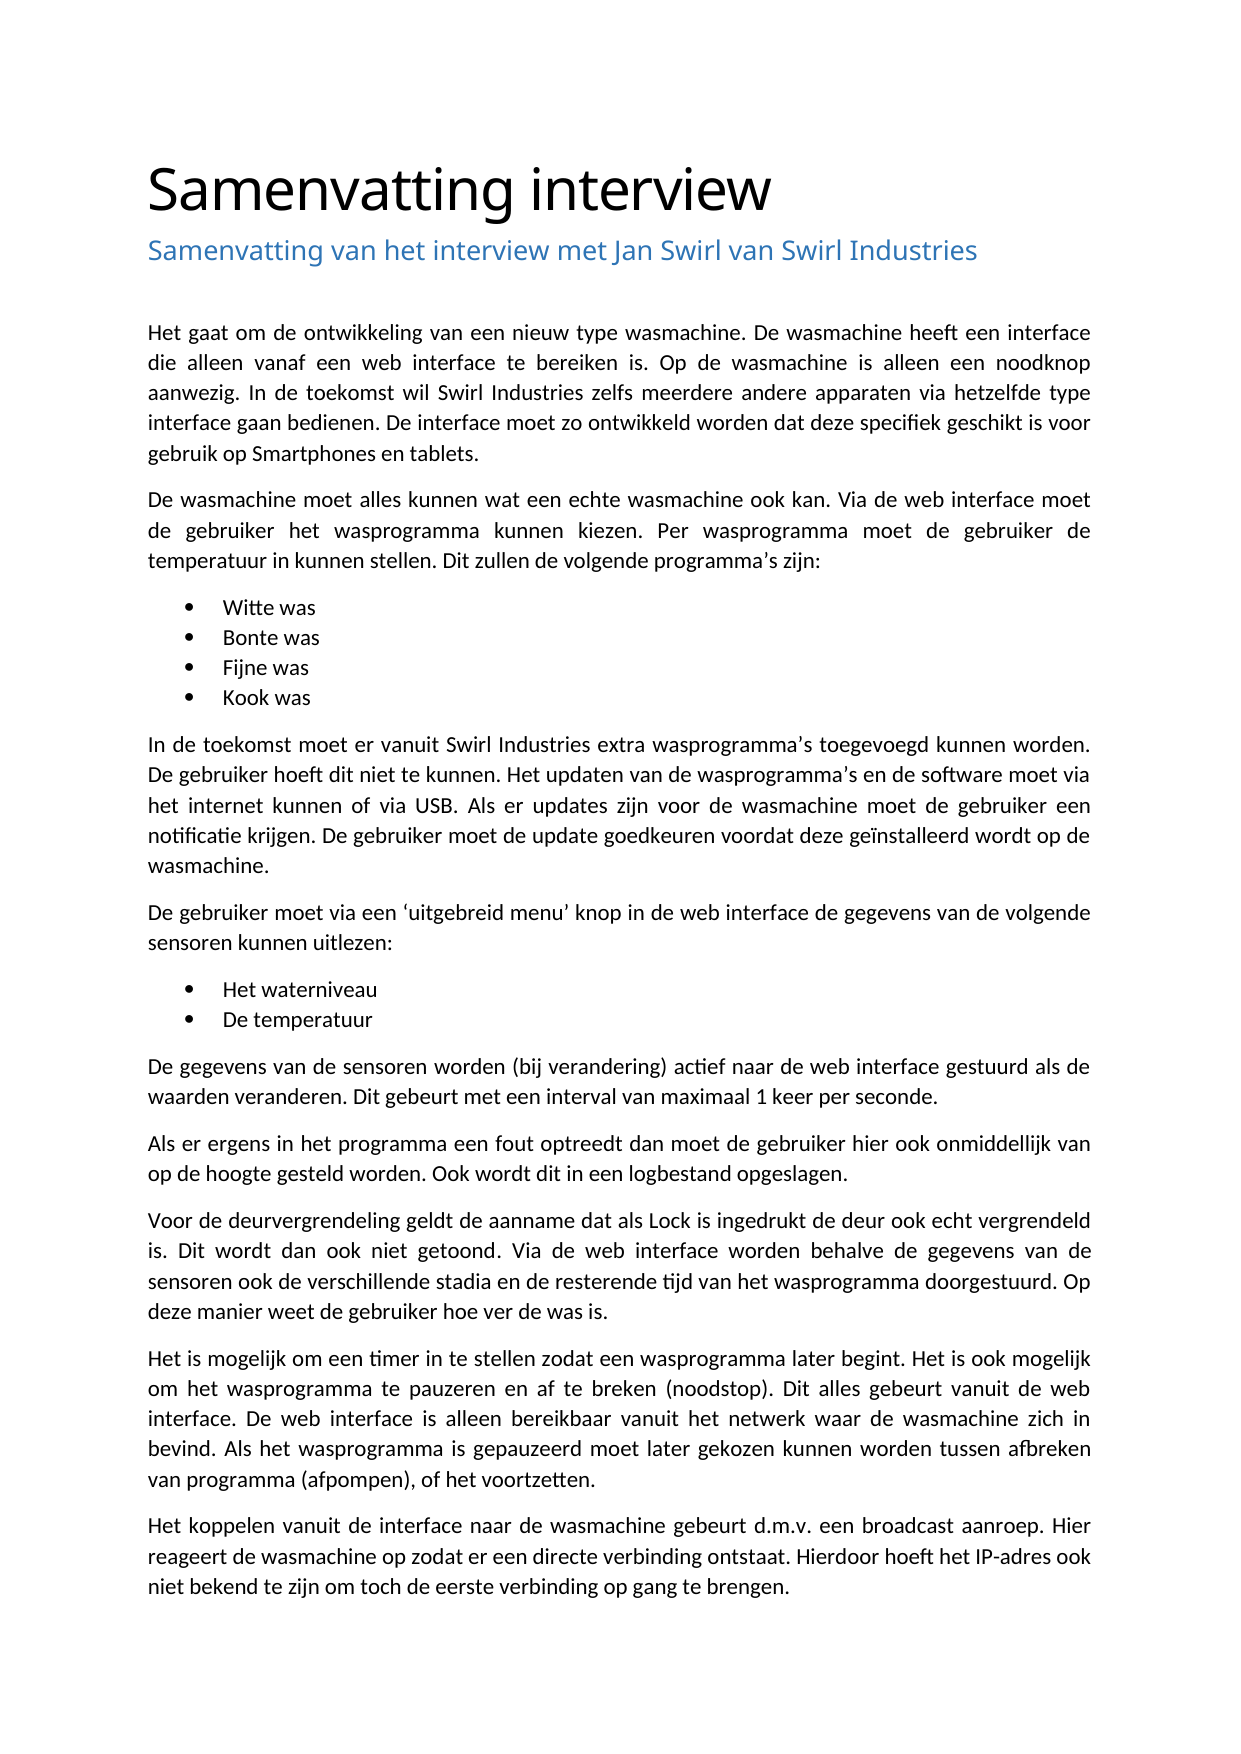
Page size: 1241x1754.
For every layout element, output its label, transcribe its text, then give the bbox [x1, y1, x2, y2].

list Kook was [185, 683, 1093, 712]
text In de toekomst moet er vanuit Swirl Industries extra wasprogramma’s toegevoegd kunnen worden. De gebruiker hoeft dit niet te kunnen. Het updaten van de wasprogramma’s en de software moet via het internet kunnen of via USB. Als er updates zijn voor de wasmachine moet de gebruiker een notificatie krijgen. De gebruiker moet de update goedkeuren voordat deze geïnstalleerd wordt op de wasmachine. [148, 730, 1093, 879]
text Het koppelen vanuit de interface naar de wasmachine gebeurt d.m.v. een broadcast aanroep. Hier reageert de wasmachine op zodat er een directe verbinding ontstaat. Hierdoor hoeft het IP-adres ook niet bekend te zijn om toch de eerste verbinding op gang te brengen. [148, 1512, 1093, 1600]
text De gebruiker moet via een ‘uitgebreid menu’ knop in de web interface de gegevens van de volgende sensoren kunnen uitlezen: [148, 898, 1093, 956]
text Voor de deurvergrendeling geldt de aanname dat als Lock is ingedrukt de deur ook echt vergrendeld is. Dit wordt dan ook niet getoond. Via de web interface worden behalve de gegevens van de sensoren ook de verschillende stadia en de resterende tijd van het wasprogramma doorgestuurd. Op deze manier weet de gebruiker hoe ver de was is. [148, 1206, 1093, 1325]
text Als er ergens in het programma een fout optreedt dan moet de gebruiker hier ook onmiddellijk van op de hoogte gesteld worden. Ook wordt dit in een logbestand opgeslagen. [148, 1129, 1093, 1188]
text De wasmachine moet alles kunnen wat een echte wasmachine ook kan. Via de web interface moet de gebruiker het wasprogramma kunnen kiezen. Per wasprogramma moet de gebruiker de temperatuur in kunnen stellen. Dit zullen de volgende programma’s zijn: [148, 486, 1093, 574]
text Het gaat om de ontwikkeling van een nieuw type wasmachine. De wasmachine heeft een interface die alleen vanaf een web interface te bereiken is. Op de wasmachine is alleen een noodknop aanwezig. In de toekomst wil Swirl Industries zelfs meerdere andere apparaten via hetzelfde type interface gaan bedienen. De interface moet zo ontwikkeld worden dat deze specifiek geschikt is voor gebruik op Smartphones en tablets. [148, 318, 1093, 467]
list Witte was [185, 593, 1093, 621]
title Samenvatting interview [148, 148, 1093, 227]
list Bonte was [185, 623, 1093, 651]
list Fijne was [185, 653, 1093, 681]
subtitle Samenvatting van het interview met Jan Swirl van Swirl Industries [148, 231, 1093, 268]
list De temperatuur [185, 1005, 1093, 1033]
text De gegevens van de sensoren worden (bij verandering) actief naar de web interface gestuurd als de waarden veranderen. Dit gebeurt met een interval van maximaal 1 keer per seconde. [148, 1052, 1093, 1111]
text Het is mogelijk om een timer in te stellen zodat een wasprogramma later begint. Het is ook mogelijk om het wasprogramma te pauzeren en af te breken (noodstop). Dit alles gebeurt vanuit de web interface. De web interface is alleen bereikbaar vanuit het netwerk waar de wasmachine zich in bevind. Als het wasprogramma is gepauzeerd moet later gekozen kunnen worden tussen afbreken van programma (afpompen), of het voortzetten. [148, 1344, 1093, 1493]
list Het waterniveau [185, 975, 1093, 1003]
